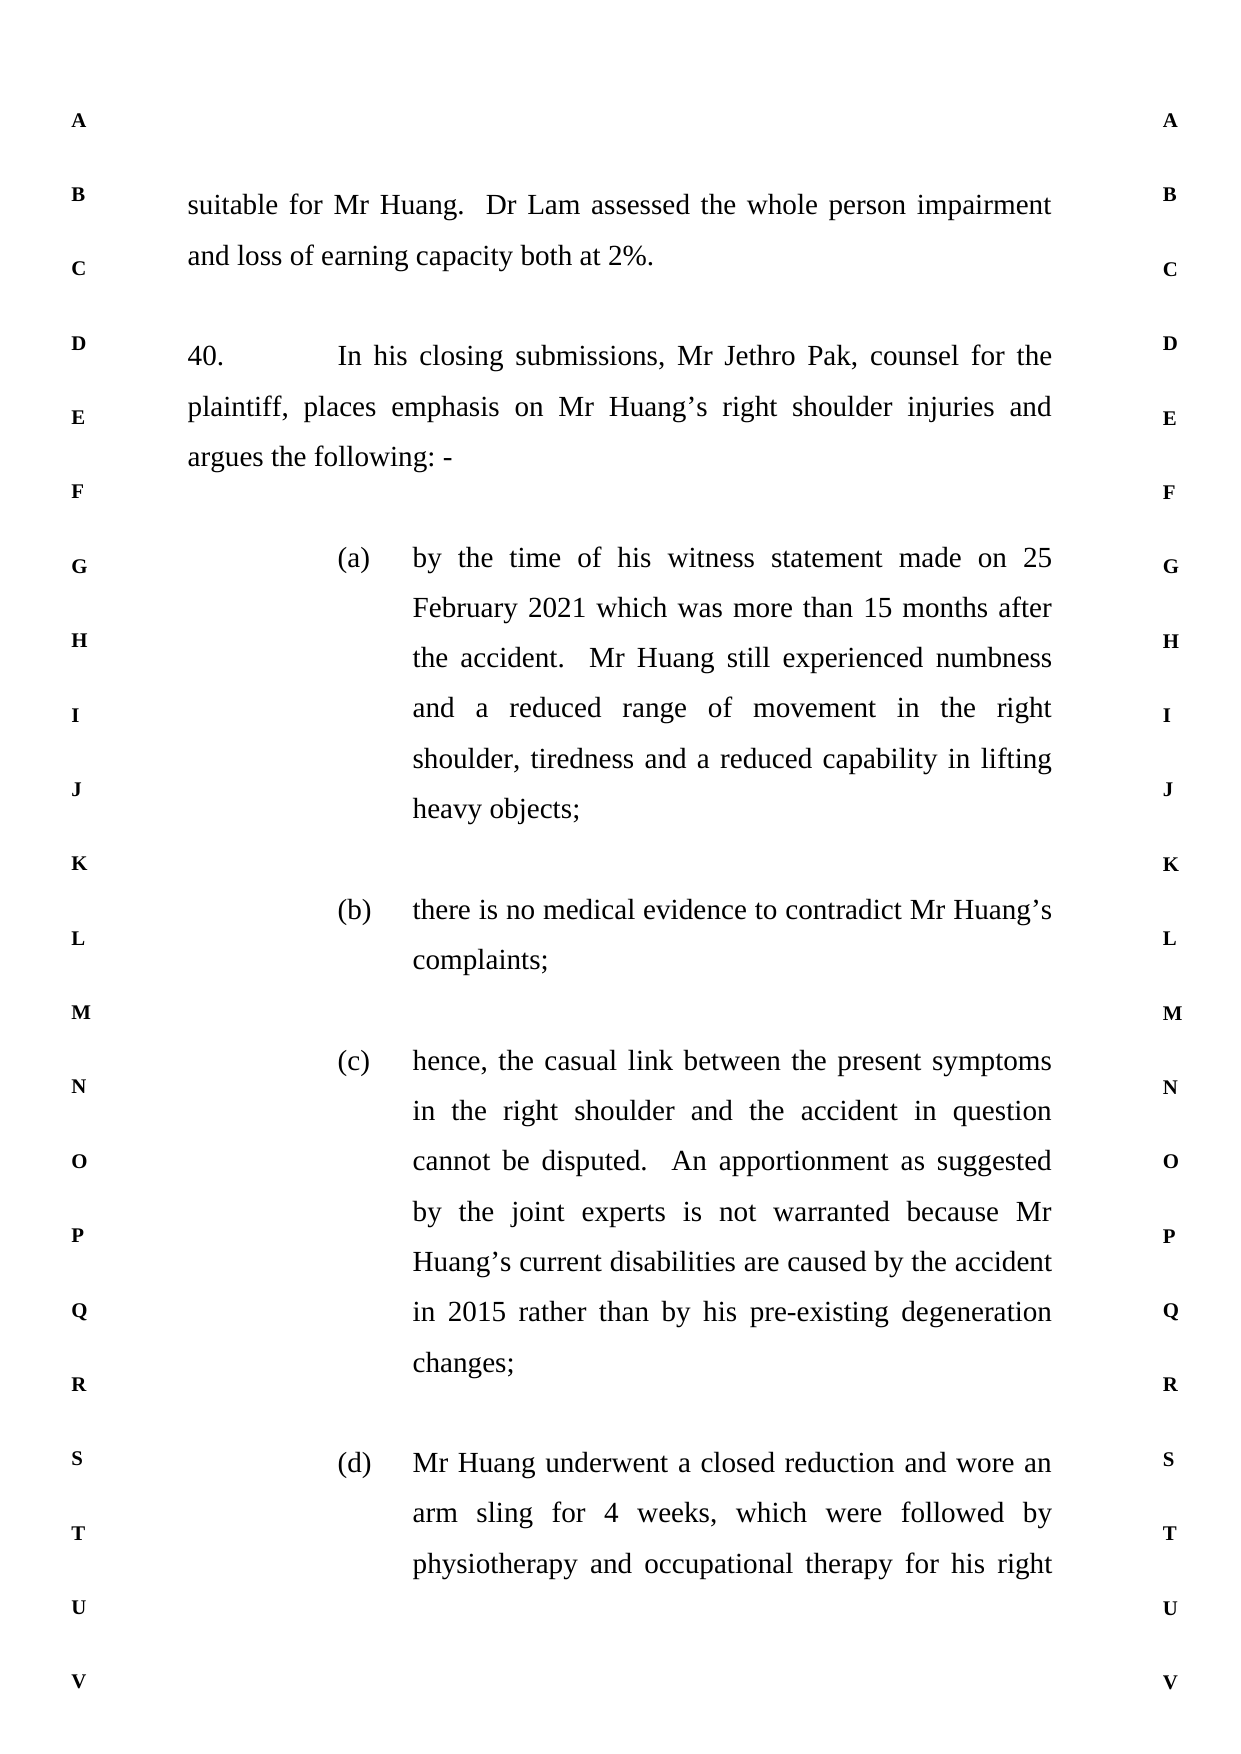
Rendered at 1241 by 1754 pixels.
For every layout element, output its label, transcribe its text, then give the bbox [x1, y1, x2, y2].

list In his closing submissions, Mr Jethro Pak, counsel for the plaintiff, places emphasis on Mr Huang’s right shoulder injuries and argues the following: - [187, 338, 1053, 473]
list hence, the casual link between the present symptoms in the right shoulder and the accident in question cannot be disputed. An apportionment as suggested by the joint experts is not warranted because Mr Huang’s current disabilities are caused by the accident in 2015 rather than by his pre-existing degeneration changes; [337, 1043, 1053, 1378]
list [187, 187, 1053, 271]
list by the time of his witness statement made on 25 February 2021 which was more than 15 months after the accident. Mr Huang still experienced numbness and a reduced range of movement in the right shoulder, tiredness and a reduced capability in lifting heavy objects; [337, 540, 1053, 825]
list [337, 1445, 1053, 1579]
list there is no medical evidence to contradict Mr Huang’s complaints; [337, 892, 1053, 976]
